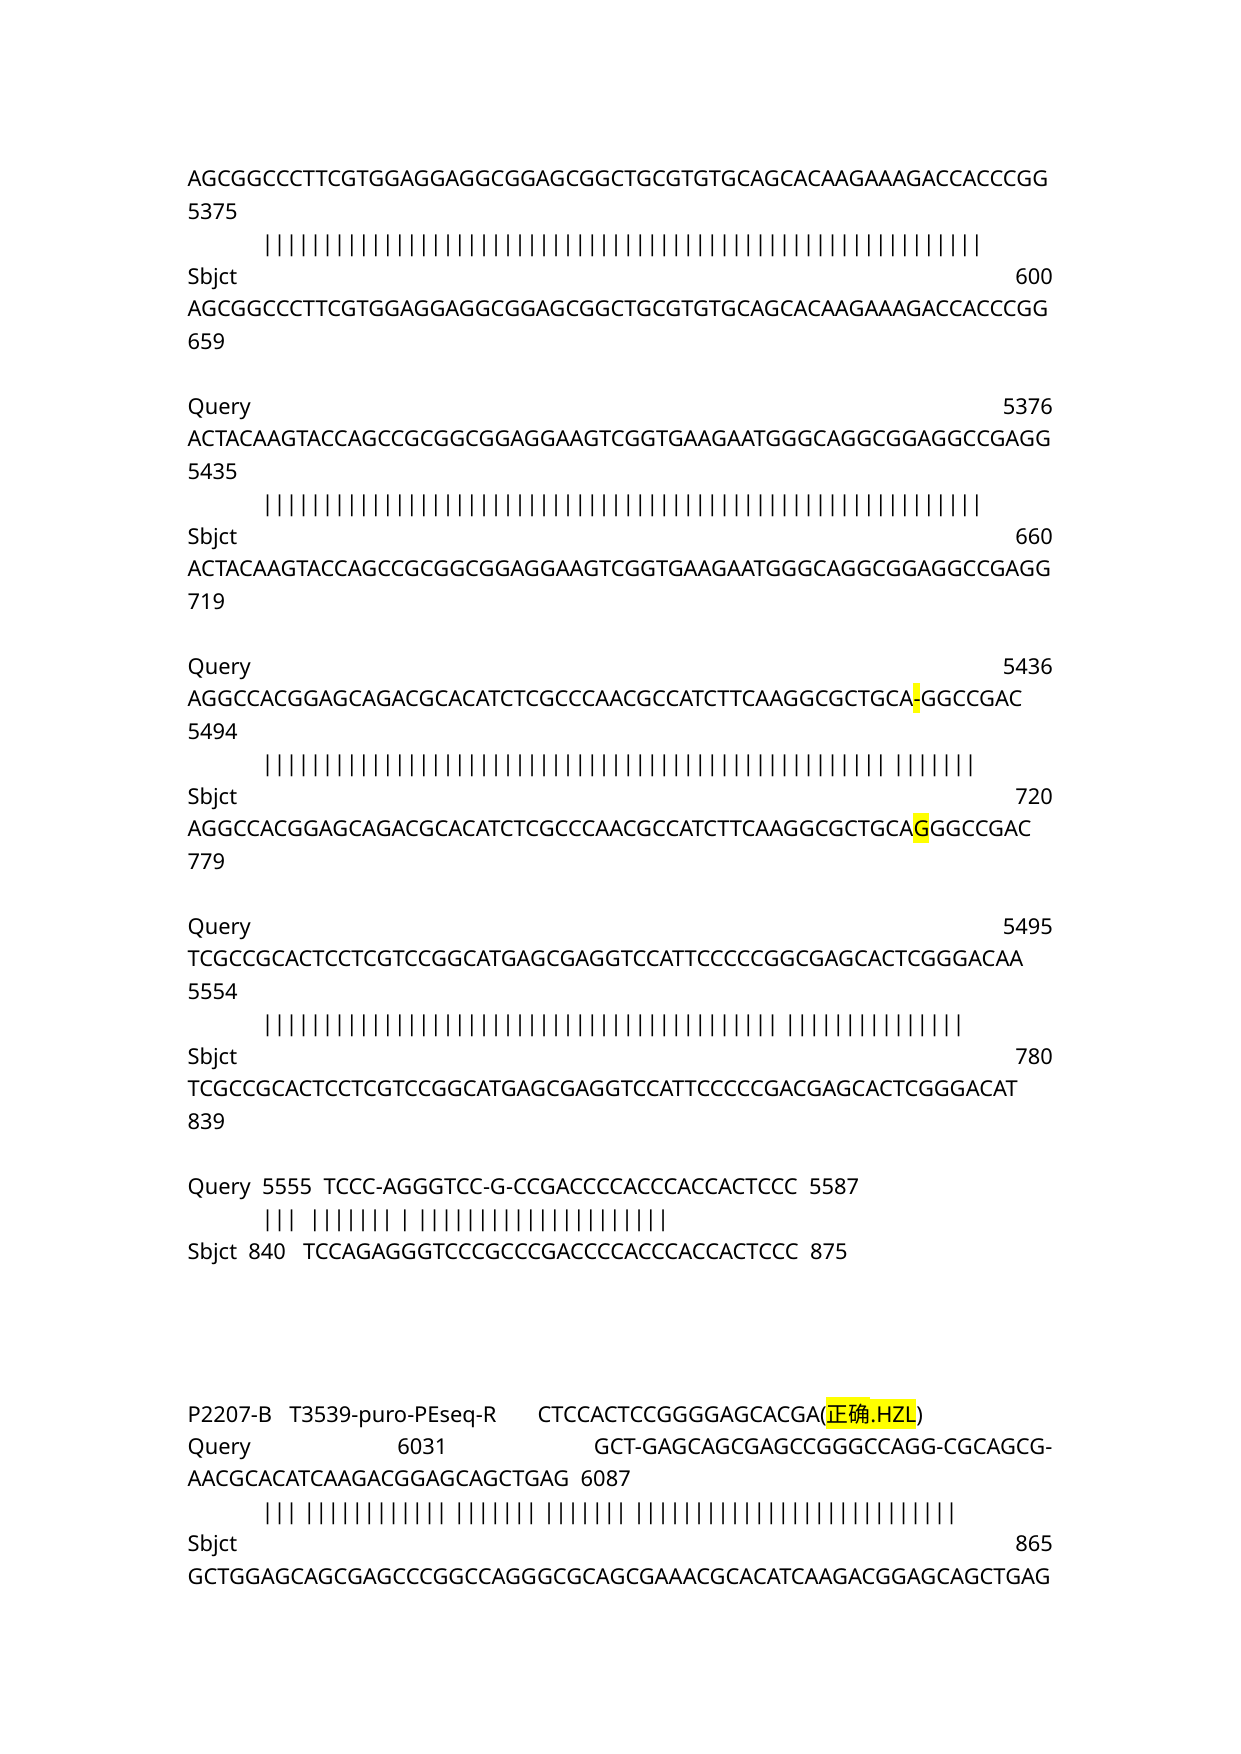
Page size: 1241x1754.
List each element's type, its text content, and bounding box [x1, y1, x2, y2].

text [187, 1527, 1053, 1592]
text P2207-B T3539-puro-PEseq-R CTCCACTCCGGGGAGCACGA(正确.HZL) [870, 1397, 1053, 1429]
text Sbjct 660 ACTACAAGTACCAGCCGCGGCGGAGGAAGTCGGTGAAGAATGGGCAGGCGGAGGCCGAGG 719 [187, 519, 1053, 617]
text Query 5376 ACTACAAGTACCAGCCGCGGCGGAGGAAGTCGGTGAAGAATGGGCAGGCGGAGGCCGAGG 5435 [187, 389, 1053, 487]
text Sbjct 840 TCCAGAGGGTCCCGCCCGACCCCACCCACCACTCCC 875 [187, 1234, 1053, 1267]
text Query 5436 AGGCCACGGAGCAGACGCACATCTCGCCCAACGCCATCTTCAAGGCGCTGCA-GGCCGAC 5494 [187, 649, 1053, 747]
text ||| ||||||| | ||||||||||||||||||||| [187, 1202, 1053, 1234]
text Sbjct 720 AGGCCACGGAGCAGACGCACATCTCGCCCAACGCCATCTTCAAGGCGCTGCAGGGCCGAC 779 [187, 779, 1053, 877]
text Sbjct 780 TCGCCGCACTCCTCGTCCGGCATGAGCGAGGTCCATTCCCCCGACGAGCACTCGGGACAT 839 [187, 1039, 1053, 1137]
text Query 6031 GCT-GAGCAGCGAGCCGGGCCAGG-CGCAGCG-AACGCACATCAAGACGGAGCAGCTGAG 6087 [187, 1429, 1053, 1494]
text Query 5495 TCGCCGCACTCCTCGTCCGGCATGAGCGAGGTCCATTCCCCCGGCGAGCACTCGGGACAA 5554 [187, 909, 1053, 1007]
text ||||||||||||||||||||||||||||||||||||||||||| ||||||||||||||| [187, 1007, 1053, 1039]
text P2207-B T3539-puro-PEseq-R CTCCACTCCGGGGAGCACGA(正确.HZL) [187, 1397, 826, 1429]
text Sbjct 600 AGCGGCCCTTCGTGGAGGAGGCGGAGCGGCTGCGTGTGCAGCACAAGAAAGACCACCCGG 659 [187, 259, 1053, 357]
text ||| |||||||||||| ||||||| ||||||| ||||||||||||||||||||||||||| [187, 1494, 1053, 1527]
text |||||||||||||||||||||||||||||||||||||||||||||||||||||||||||| [187, 487, 1053, 519]
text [187, 227, 1053, 259]
text Query 5555 TCCC-AGGGTCC-G-CCGACCCCACCCACCACTCCC 5587 [187, 1169, 1053, 1202]
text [187, 162, 1053, 227]
text |||||||||||||||||||||||||||||||||||||||||||||||||||| ||||||| [187, 747, 1053, 779]
